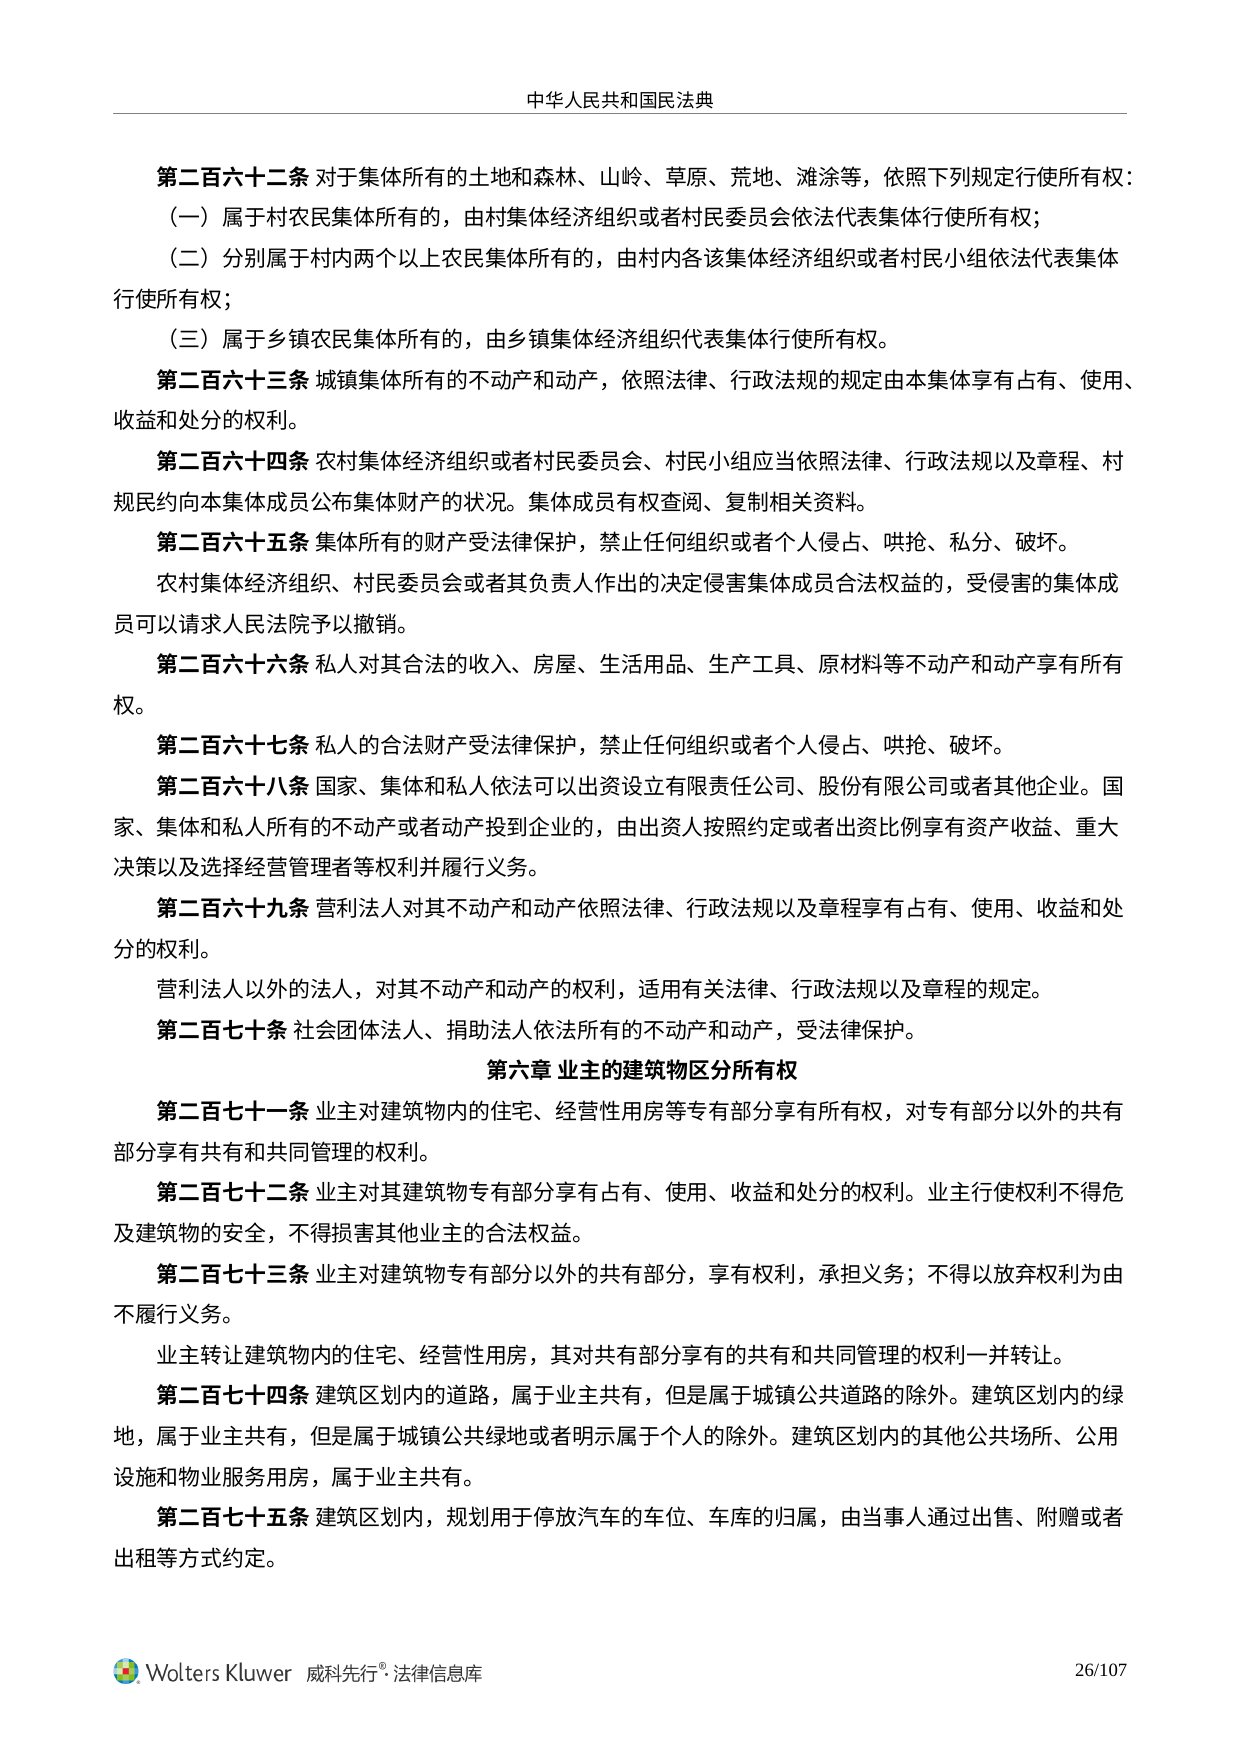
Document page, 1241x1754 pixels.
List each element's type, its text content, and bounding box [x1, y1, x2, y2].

text 第二百七十条 社会团体法人、捐助法人依法所有的不动产和动产，受法律保护。 [113, 1006, 1127, 1046]
text 第二百七十一条 业主对建筑物内的住宅、经营性用房等专有部分享有所有权，对专有部分以外的共有部分享有共有和共同管理的权利。 [113, 1087, 1127, 1168]
text 营利法人以外的法人，对其不动产和动产的权利，适用有关法律、行政法规以及章程的规定。 [113, 965, 1127, 1006]
text 第二百六十七条 私人的合法财产受法律保护，禁止任何组织或者个人侵占、哄抢、破坏。 [113, 721, 1127, 762]
text 农村集体经济组织、村民委员会或者其负责人作出的决定侵害集体成员合法权益的，受侵害的集体成员可以请求人民法院予以撤销。 [113, 559, 1127, 640]
text 第二百六十三条 城镇集体所有的不动产和动产，依照法律、行政法规的规定由本集体享有占有、使用、收益和处分的权利。 [113, 356, 1127, 437]
title 第六章 业主的建筑物区分所有权 [113, 1046, 1127, 1087]
text 第二百七十二条 业主对其建筑物专有部分享有占有、使用、收益和处分的权利。业主行使权利不得危及建筑物的安全，不得损害其他业主的合法权益。 [113, 1168, 1127, 1249]
text （一）属于村农民集体所有的，由村集体经济组织或者村民委员会依法代表集体行使所有权； [113, 193, 1127, 234]
text 第二百七十五条 建筑区划内，规划用于停放汽车的车位、车库的归属，由当事人通过出售、附赠或者出租等方式约定。 [113, 1493, 1127, 1574]
text 第二百六十六条 私人对其合法的收入、房屋、生活用品、生产工具、原材料等不动产和动产享有所有权。 [113, 640, 1127, 721]
picture [113, 1658, 483, 1686]
text 第二百六十八条 国家、集体和私人依法可以出资设立有限责任公司、股份有限公司或者其他企业。国家、集体和私人所有的不动产或者动产投到企业的，由出资人按照约定或者出资比例享有资产收益、重大决策以及选择经营管理者等权利并履行义务。 [113, 762, 1127, 884]
text 第二百六十四条 农村集体经济组织或者村民委员会、村民小组应当依照法律、行政法规以及章程、村规民约向本集体成员公布集体财产的状况。集体成员有权查阅、复制相关资料。 [113, 437, 1127, 518]
text 第二百六十九条 营利法人对其不动产和动产依照法律、行政法规以及章程享有占有、使用、收益和处分的权利。 [113, 884, 1127, 965]
text 第二百六十二条 对于集体所有的土地和森林、山岭、草原、荒地、滩涂等，依照下列规定行使所有权： [113, 153, 1127, 193]
text 第二百七十三条 业主对建筑物专有部分以外的共有部分，享有权利，承担义务；不得以放弃权利为由不履行义务。 [113, 1249, 1127, 1331]
text 第二百七十四条 建筑区划内的道路，属于业主共有，但是属于城镇公共道路的除外。建筑区划内的绿地，属于业主共有，但是属于城镇公共绿地或者明示属于个人的除外。建筑区划内的其他公共场所、公用设施和物业服务用房，属于业主共有。 [113, 1371, 1127, 1493]
text （二）分别属于村内两个以上农民集体所有的，由村内各该集体经济组织或者村民小组依法代表集体行使所有权； [113, 234, 1127, 315]
text 业主转让建筑物内的住宅、经营性用房，其对共有部分享有的共有和共同管理的权利一并转让。 [113, 1331, 1127, 1371]
text 第二百六十五条 集体所有的财产受法律保护，禁止任何组织或者个人侵占、哄抢、私分、破坏。 [113, 518, 1127, 559]
text （三）属于乡镇农民集体所有的，由乡镇集体经济组织代表集体行使所有权。 [113, 315, 1127, 356]
